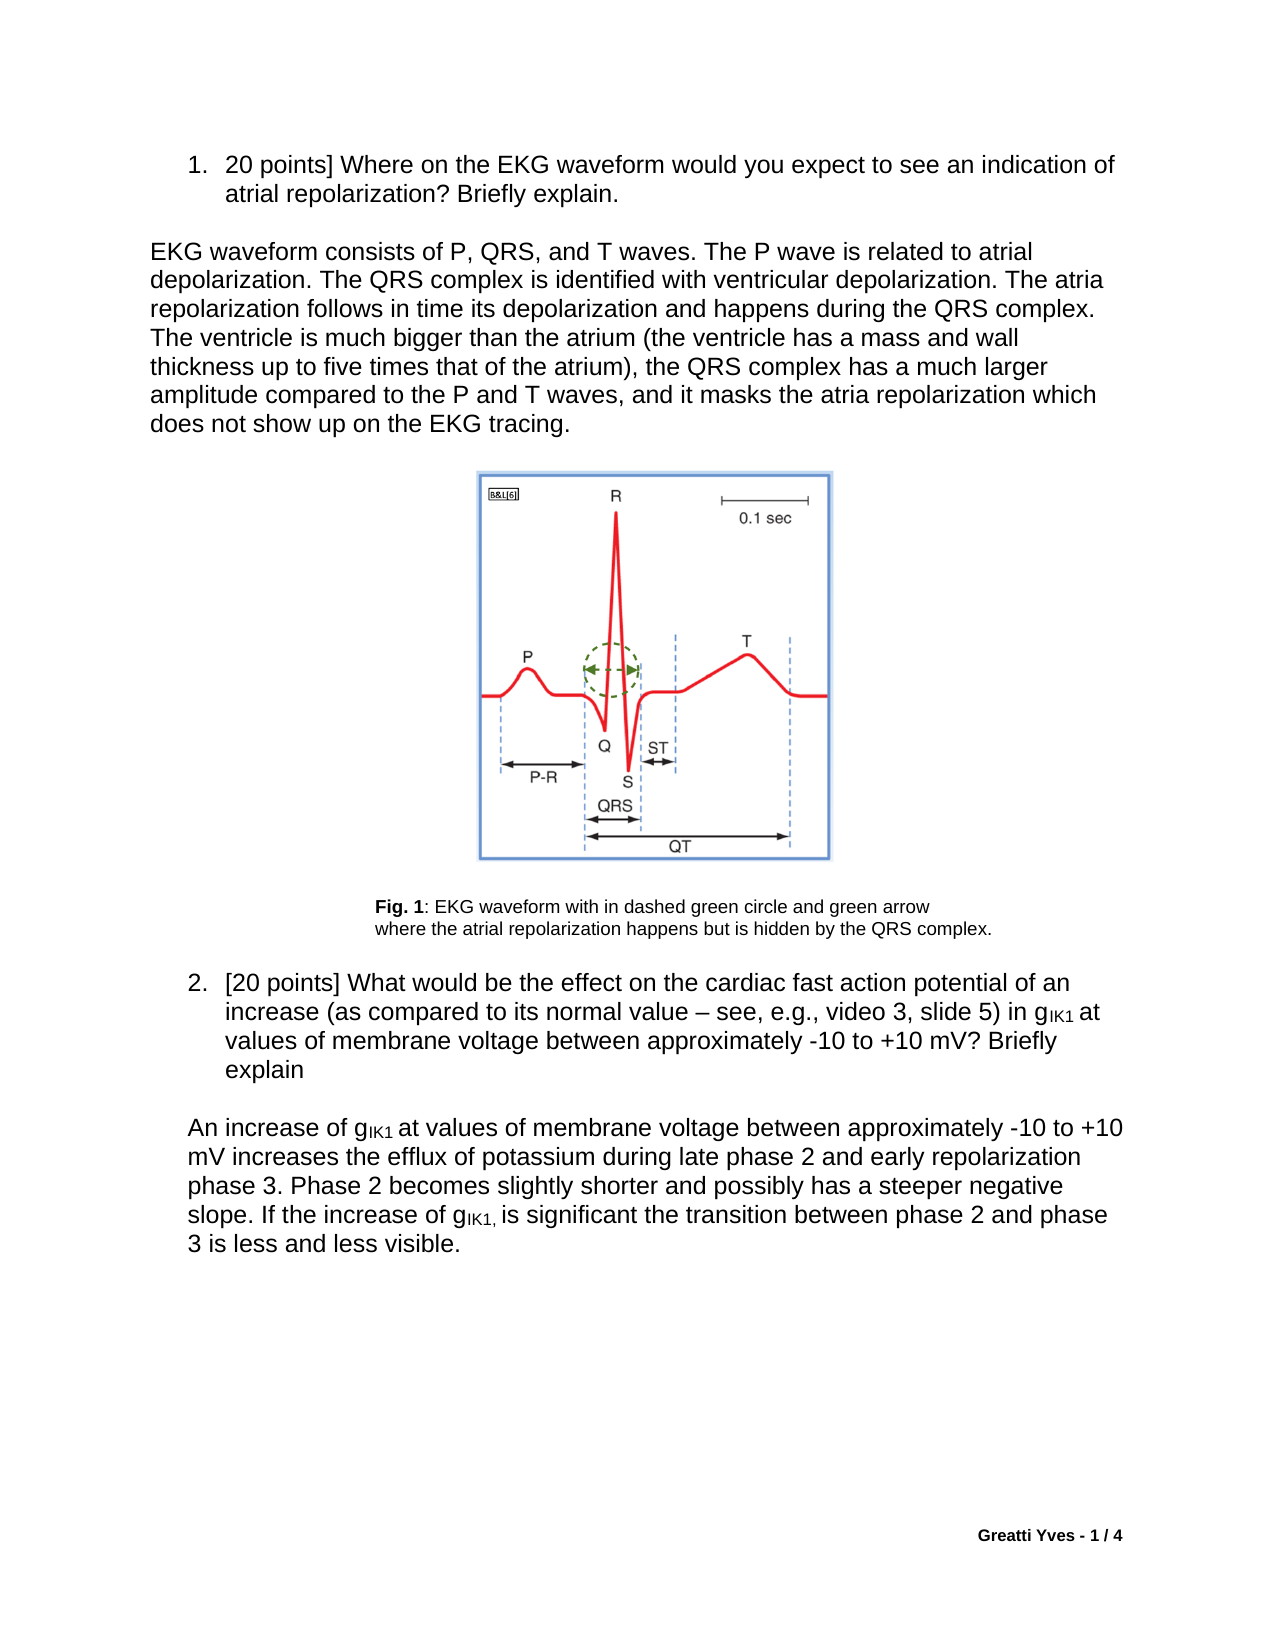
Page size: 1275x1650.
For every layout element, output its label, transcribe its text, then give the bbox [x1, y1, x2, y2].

picture [454, 467, 859, 867]
text where the atrial repolarization happens but is hidden by the QRS complex. [375, 917, 1125, 939]
list 20 points] Where on the EKG waveform would you expect to see an indication of atrial repolarization? Briefly explain. [187, 150, 1125, 207]
text An increase of gIK1 at values of membrane voltage between approximately -10 to +10 mV increases the efflux of potassium during late phase 2 and early repolarization phase 3. Phase 2 becomes slightly shorter and possibly has a steeper negative slope. If the increase of gIK1, is significant the transition between phase 2 and phase 3 is less and less visible. [187, 1113, 1125, 1258]
text EKG waveform consists of P, QRS, and T waves. The P wave is related to atrial depolarization. The QRS complex is identified with ventricular depolarization. The atria repolarization follows in time its depolarization and happens during the QRS complex. The ventricle is much bigger than the atrium (the ventricle has a mass and wall thickness up to five times that of the atrium), the QRS complex has a much larger amplitude compared to the P and T waves, and it masks the atria repolarization which does not show up on the EKG tracing. [150, 237, 1125, 438]
text Fig. 1: EKG waveform with in dashed green circle and green arrow [375, 896, 1125, 917]
list [20 points] What would be the effect on the cardiac fast action potential of an increase (as compared to its normal value – see, e.g., video 3, slide 5) in gIK1 at values of membrane voltage between approximately -10 to +10 mV? Briefly explain [187, 968, 1125, 1084]
